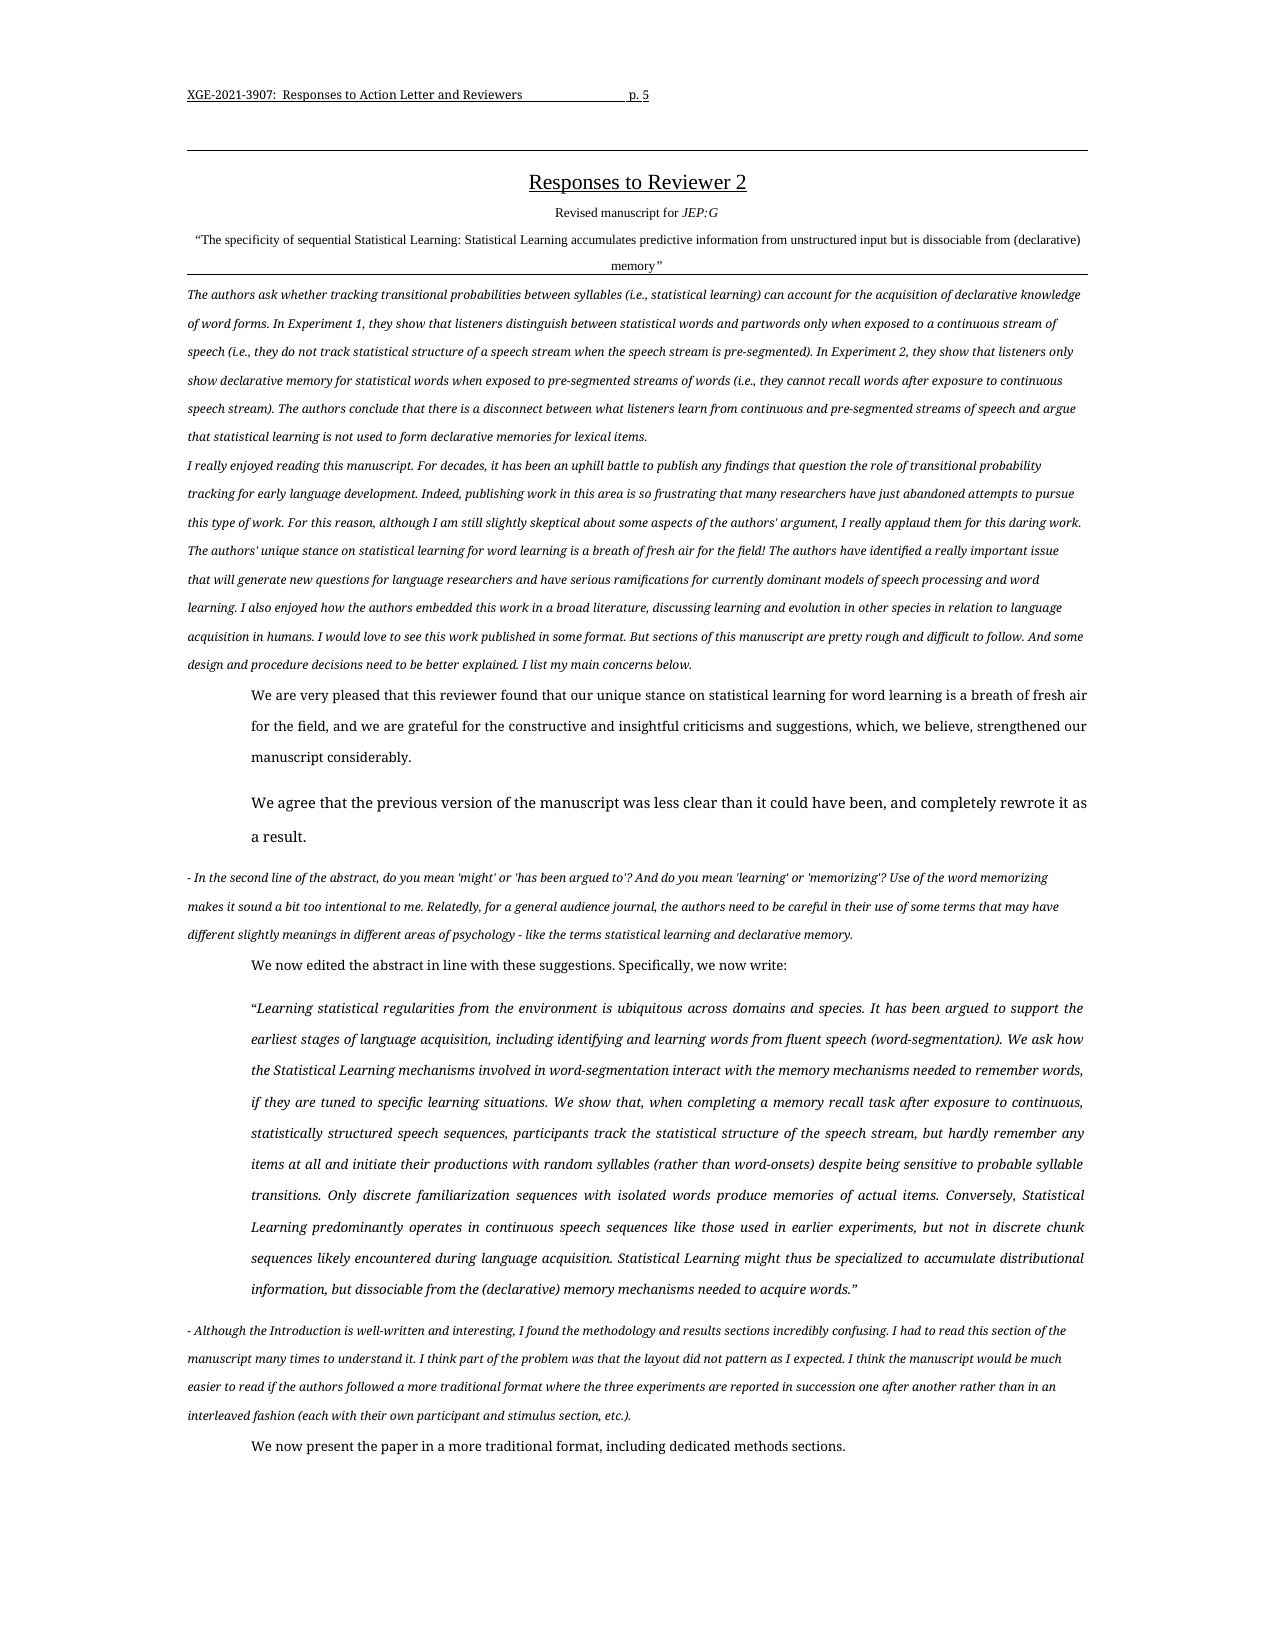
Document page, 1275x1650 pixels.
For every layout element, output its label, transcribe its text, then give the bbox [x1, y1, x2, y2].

text - In the second line of the abstract, do you mean 'might' or 'has been argued to'? And do you mean 'learning' or 'memorizing'? Use of the word memorizing makes it sound a bit too intentional to me. Relatedly, for a general audience journal, the authors need to be careful in their use of some terms that may have different slightly meanings in different areas of psychology - like the terms statistical learning and declarative memory. [187, 858, 1088, 943]
text I really enjoyed reading this manuscript. For decades, it has been an uphill battle to publish any findings that question the role of transitional probability tracking for early language development. Indeed, publishing work in this area is so frustrating that many researchers have just abandoned attempts to pursue this type of work. For this reason, although I am still slightly skeptical about some aspects of the authors' argument, I really applaud them for this daring work. The authors' unique stance on statistical learning for word learning is a breath of fresh air for the field! The authors have identified a really important issue that will generate new questions for language researchers and have serious ramifications for currently dominant models of speech processing and word learning. I also enjoyed how the authors embedded this work in a broad literature, discussing learning and evolution in other species in relation to language acquisition in humans. I would love to see this work published in some format. But sections of this manuscript are pretty rough and difficult to follow. And some design and procedure decisions need to be better explained. I list my main concerns below. [187, 446, 1088, 673]
text - Although the Introduction is well-written and interesting, I found the methodology and results sections incredibly confusing. I had to read this section of the manuscript many times to understand it. I think part of the problem was that the layout did not pattern as I expected. I think the manuscript would be much easier to read if the authors followed a more traditional format where the three experiments are reported in succession one after another rather than in an interleaved fashion (each with their own participant and stimulus section, etc.). [187, 1310, 1088, 1424]
text “Learning statistical regularities from the environment is ubiquitous across domains and species. It has been argued to support the earliest stages of language acquisition, including identifying and learning words from fluent speech (word-segmentation). We ask how the Statistical Learning mechanisms involved in word-segmentation interact with the memory mechanisms needed to remember words, if they are tuned to specific learning situations. We show that, when completing a memory recall task after exposure to continuous, statistically structured speech sequences, participants track the statistical structure of the speech stream, but hardly remember any items at all and initiate their productions with random syllables (rather than word-onsets) despite being sensitive to probable syllable transitions. Only discrete familiarization sequences with isolated words produce memories of actual items. Conversely, Statistical Learning predominantly operates in continuous speech sequences like those used in earlier experiments, but not in discrete chunk sequences likely encountered during language acquisition. Statistical Learning might thus be specialized to accumulate distributional information, but dissociable from the (declarative) memory mechanisms needed to acquire words.” [251, 986, 1088, 1299]
text Responses to Reviewer 2 [187, 151, 1088, 194]
text “The specificity of sequential Statistical Learning: Statistical Learning accumulates predictive information from unstructured input but is dissociable from (declarative) memory” [187, 221, 1088, 273]
text We are very pleased that this reviewer found that our unique stance on statistical learning for word learning is a breath of fresh air for the field, and we are grateful for the constructive and insightful criticisms and suggestions, which, we believe, strengthened our manuscript considerably. [251, 673, 1088, 767]
text We now edited the abstract in line with these suggestions. Specifically, we now write: [251, 943, 1088, 975]
text We agree that the previous version of the manuscript was less clear than it could have been, and completely rewrote it as a result. [251, 778, 1088, 846]
text We now present the paper in a more traditional format, including dedicated methods sections. [251, 1424, 1088, 1455]
text Revised manuscript for JEP:G [187, 194, 1088, 221]
text The authors ask whether tracking transitional probabilities between syllables (i.e., statistical learning) can account for the acquisition of declarative knowledge of word forms. In Experiment 1, they show that listeners distinguish between statistical words and partwords only when exposed to a continuous stream of speech (i.e., they do not track statistical structure of a speech stream when the speech stream is pre-segmented). In Experiment 2, they show that listeners only show declarative memory for statistical words when exposed to pre-segmented streams of words (i.e., they cannot recall words after exposure to continuous speech stream). The authors conclude that there is a disconnect between what listeners learn from continuous and pre-segmented streams of speech and argue that statistical learning is not used to form declarative memories for lexical items. [187, 275, 1088, 445]
